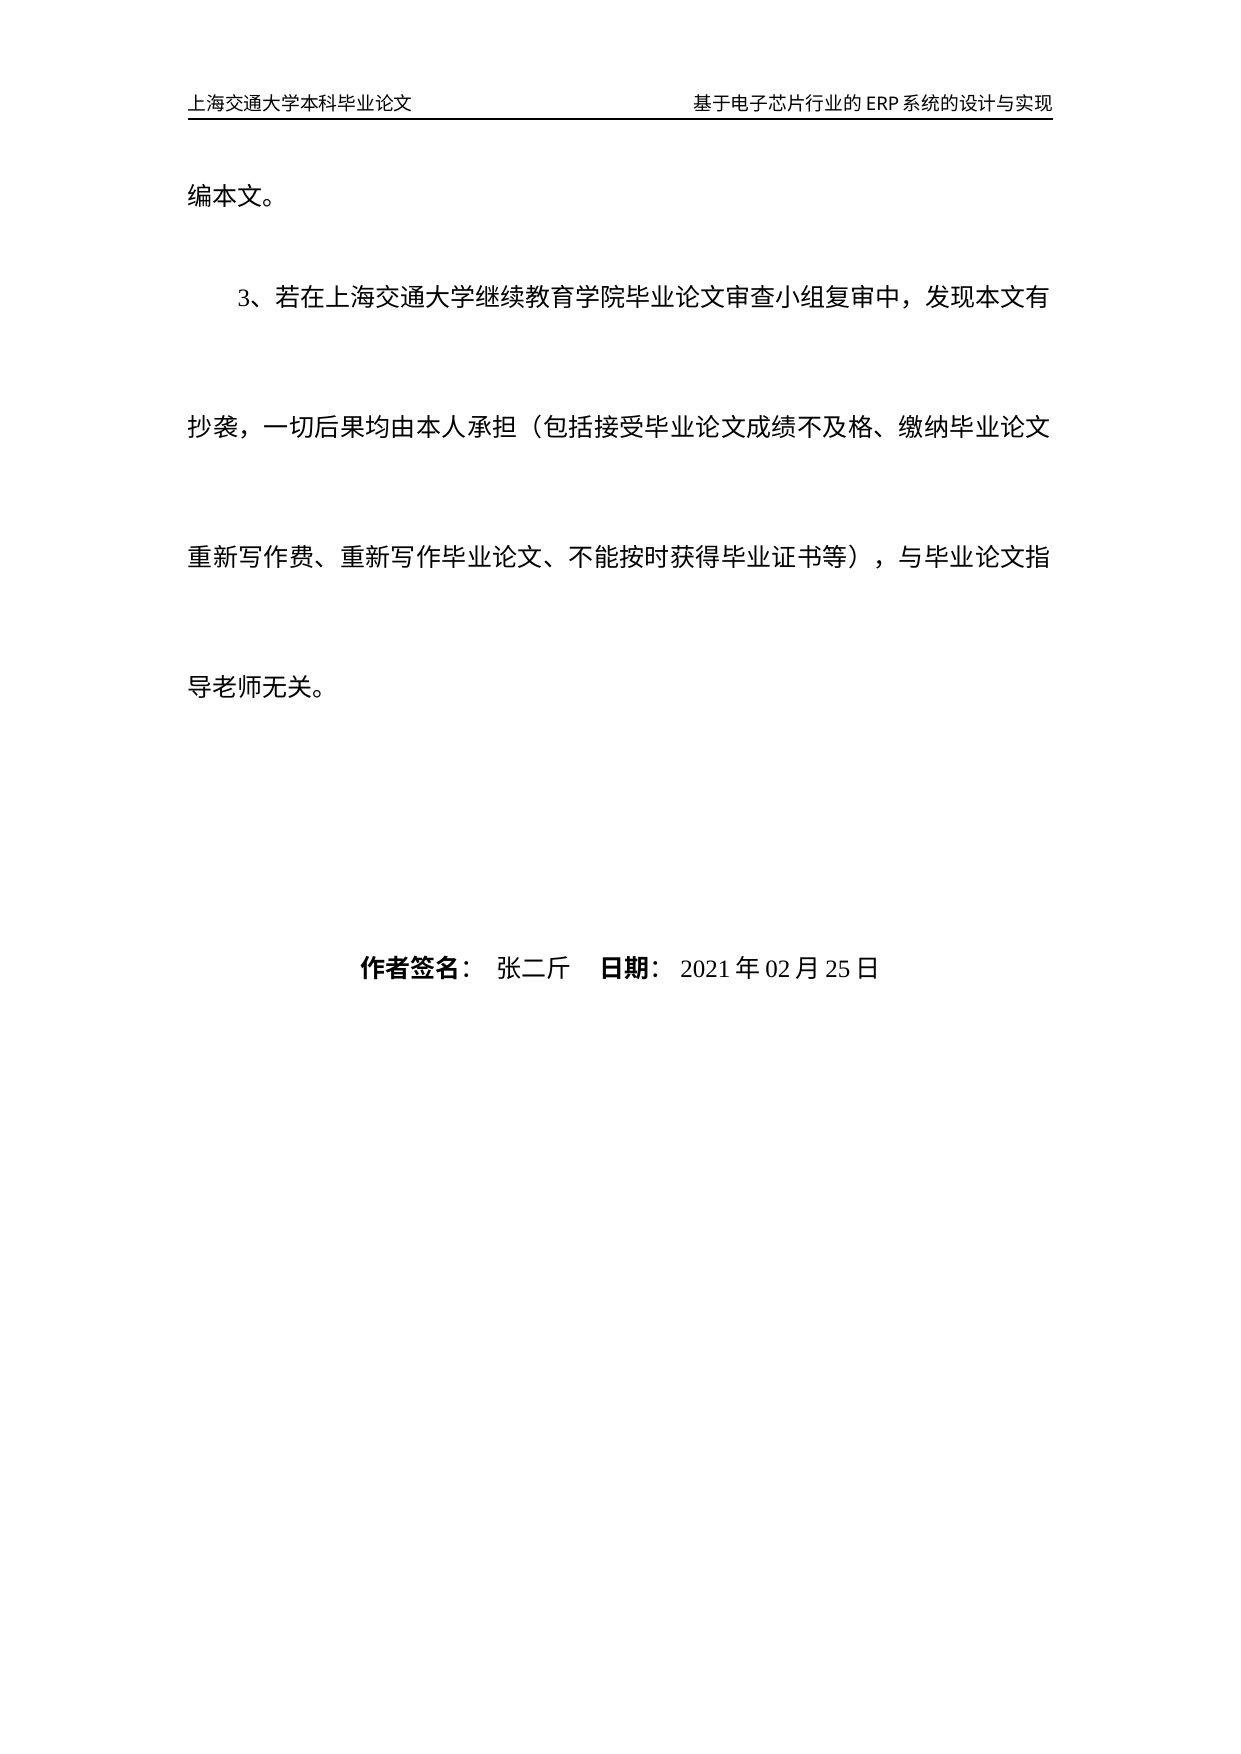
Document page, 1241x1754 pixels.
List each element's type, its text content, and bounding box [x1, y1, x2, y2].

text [187, 162, 1053, 227]
text 3、若在上海交通大学继续教育学院毕业论文审查小组复审中，发现本文有抄袭，一切后果均由本人承担（包括接受毕业论文成绩不及格、缴纳毕业论文重新写作费、重新写作毕业论文、不能按时获得毕业证书等），与毕业论文指导老师无关。 [187, 263, 1053, 718]
text 作者签名： 张二斤 日期： 2021年02月25日 [187, 934, 1053, 999]
